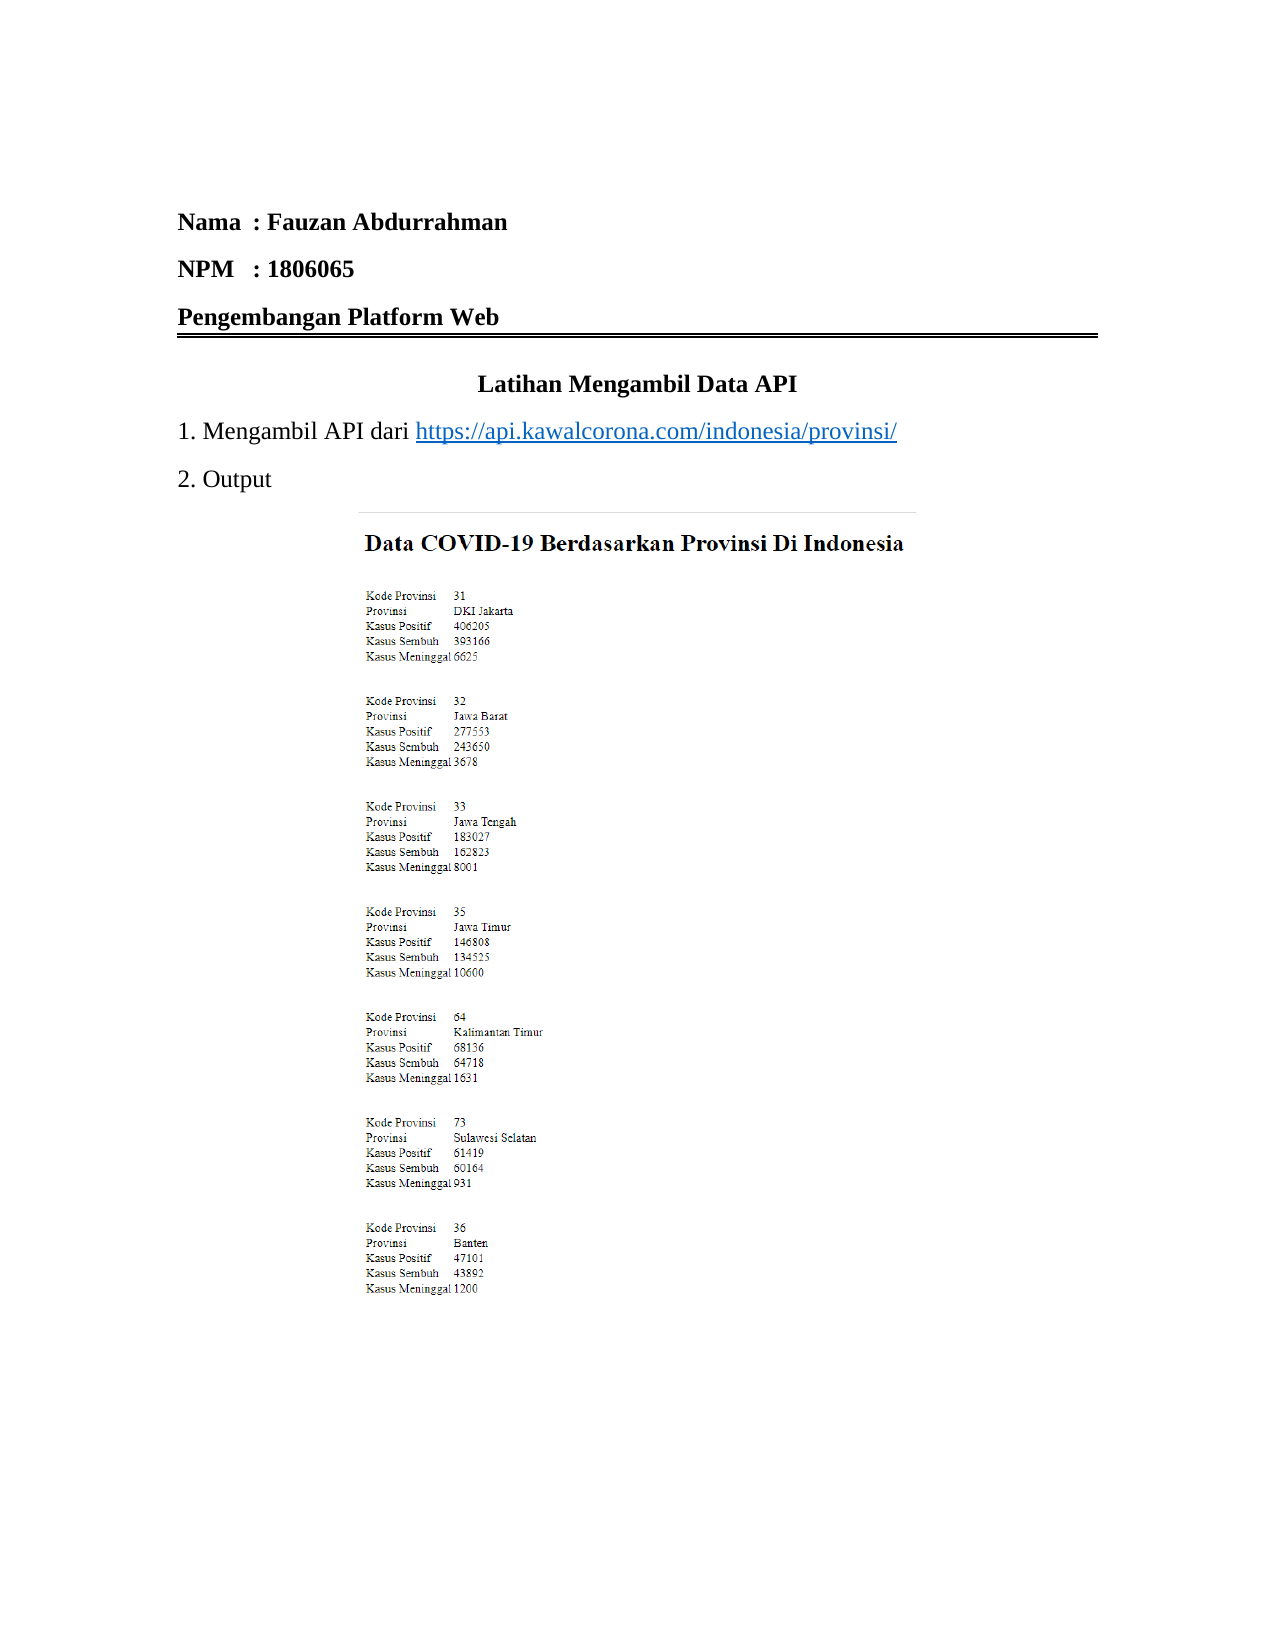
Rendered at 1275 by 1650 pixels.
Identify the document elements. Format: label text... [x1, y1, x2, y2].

text NPM : 1806065 [177, 254, 1098, 283]
text 2. Output [177, 464, 1098, 493]
picture [358, 511, 917, 1309]
text Nama : Fauzan Abdurrahman [177, 207, 1098, 236]
text 1. Mengambil API dari https://api.kawalcorona.com/indonesia/provinsi/ [177, 416, 1098, 445]
text Pengembangan Platform Web [177, 302, 1098, 333]
text Latihan Mengambil Data API [177, 369, 1098, 397]
